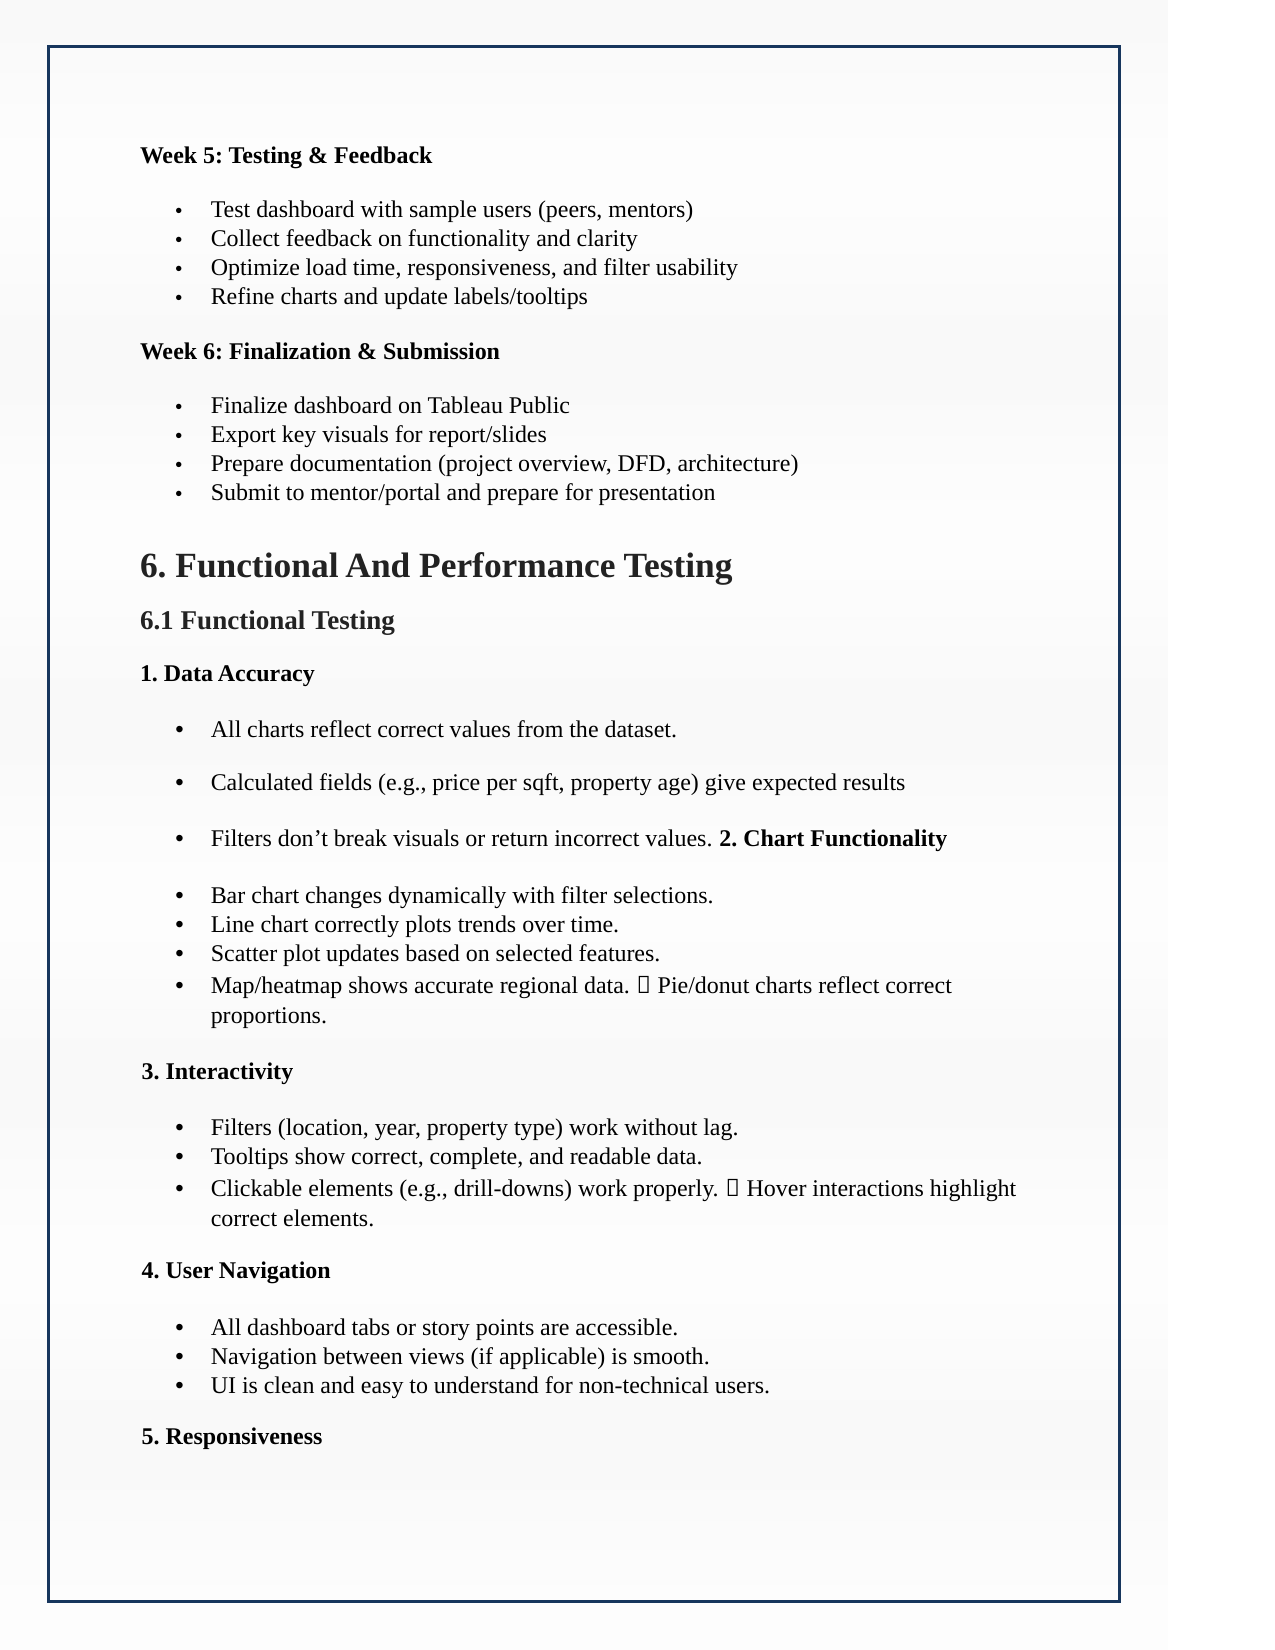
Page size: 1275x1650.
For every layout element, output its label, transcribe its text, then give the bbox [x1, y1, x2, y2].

list Navigation between views (if applicable) is smooth. [175, 1342, 1026, 1369]
text Week 5: Testing & Feedback [140, 141, 1027, 168]
list Tooltips show correct, complete, and readable data. [175, 1142, 1026, 1170]
list Calculated fields (e.g., price per sqft, property age) give expected results [175, 767, 1026, 795]
list Filters don’t break visuals or return incorrect values. 2. Chart Functionality [175, 824, 1026, 852]
list Refine charts and update labels/tooltips [175, 282, 1026, 309]
subtitle 6.1 Functional Testing [140, 604, 1027, 635]
list Interactivity [141, 1057, 1027, 1084]
list Prepare documentation (project overview, DFD, architecture) [175, 449, 1026, 476]
list Scatter plot updates based on selected features. [175, 939, 1026, 967]
list Responsiveness [141, 1422, 1027, 1449]
list Bar chart changes dynamically with filter selections. [175, 881, 1026, 909]
list All dashboard tabs or story points are accessible. [175, 1313, 1026, 1340]
list Submit to mentor/portal and prepare for presentation [175, 478, 1026, 505]
list Optimize load time, responsiveness, and filter usability [175, 253, 1026, 280]
subtitle 6. Functional And Performance Testing [140, 544, 1027, 585]
list Clickable elements (e.g., drill-downs) work properly.  Hover interactions highlight correct elements. [175, 1171, 1026, 1232]
list Test dashboard with sample users (peers, mentors) [175, 195, 1026, 222]
list User Navigation [141, 1256, 1027, 1284]
list Collect feedback on functionality and clarity [175, 224, 1026, 251]
picture [0, 0, 1168, 1650]
list Map/heatmap shows accurate regional data.  Pie/donut charts reflect correct proportions. [175, 968, 1026, 1029]
list UI is clean and easy to understand for non-technical users. [175, 1371, 1026, 1398]
list Finalize dashboard on Tableau Public [175, 391, 1026, 418]
list All charts reflect correct values from the dataset. [175, 715, 1026, 743]
text Week 6: Finalization & Submission [140, 337, 1027, 364]
list Export key visuals for report/slides [175, 420, 1026, 447]
list Line chart correctly plots trends over time. [175, 910, 1026, 938]
text 1. Data Accuracy [140, 659, 1027, 686]
list Filters (location, year, property type) work without lag. [175, 1113, 1026, 1141]
